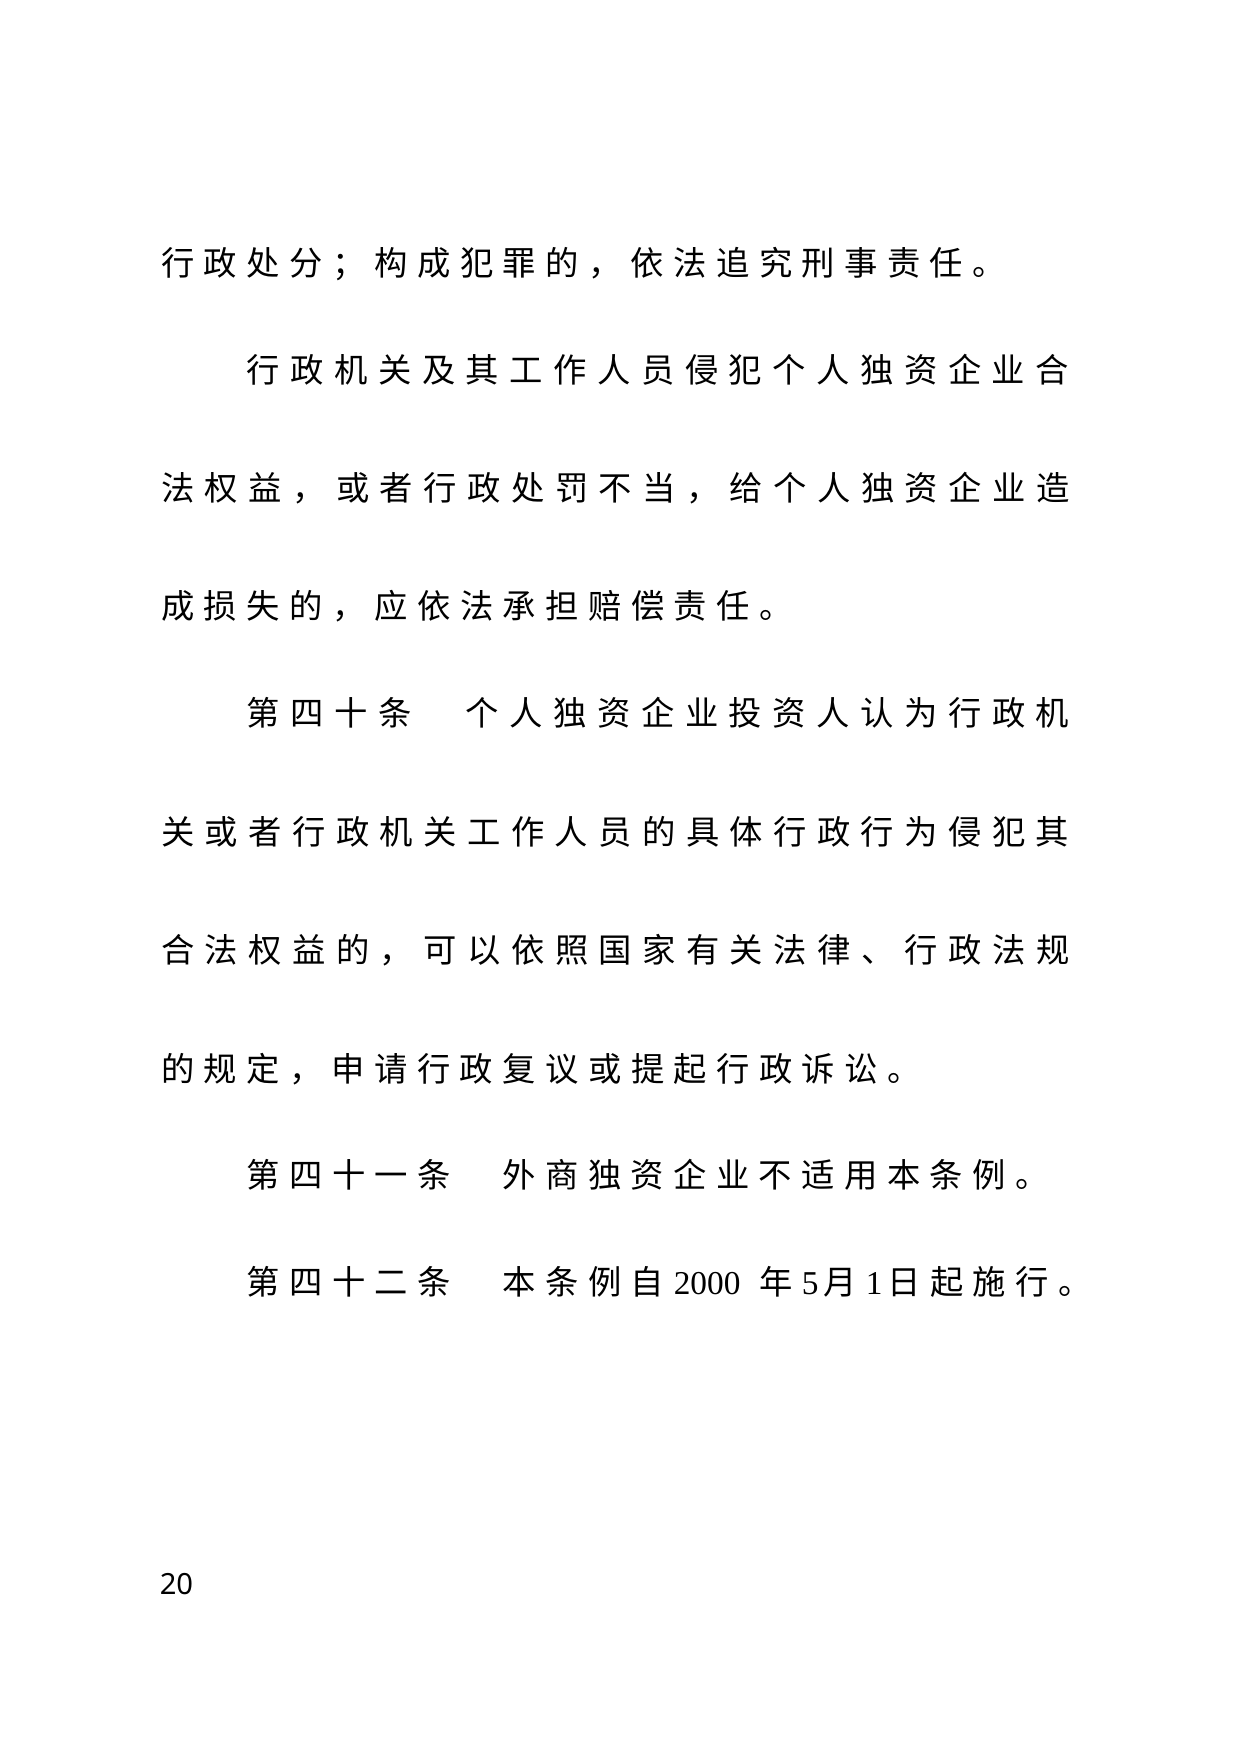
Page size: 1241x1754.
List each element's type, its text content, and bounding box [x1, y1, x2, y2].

text 行政机关及其工作人员侵犯个人独资企业合法权益，或者行政处罚不当，给个人独资企业造成损失的，应依法承担赔偿责任。 [161, 320, 1079, 652]
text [161, 213, 1079, 308]
text 第四十一条 外商独资企业不适用本条例。 [161, 1126, 1079, 1221]
text 第四十条 个人独资企业投资人认为行政机关或者行政机关工作人员的具体行政行为侵犯其合法权益的，可以依照国家有关法律、行政法规的规定，申请行政复议或提起行政诉讼。 [161, 664, 1079, 1114]
text 第四十二条 本条例自2000年5月1日起施行。 [161, 1233, 1079, 1327]
